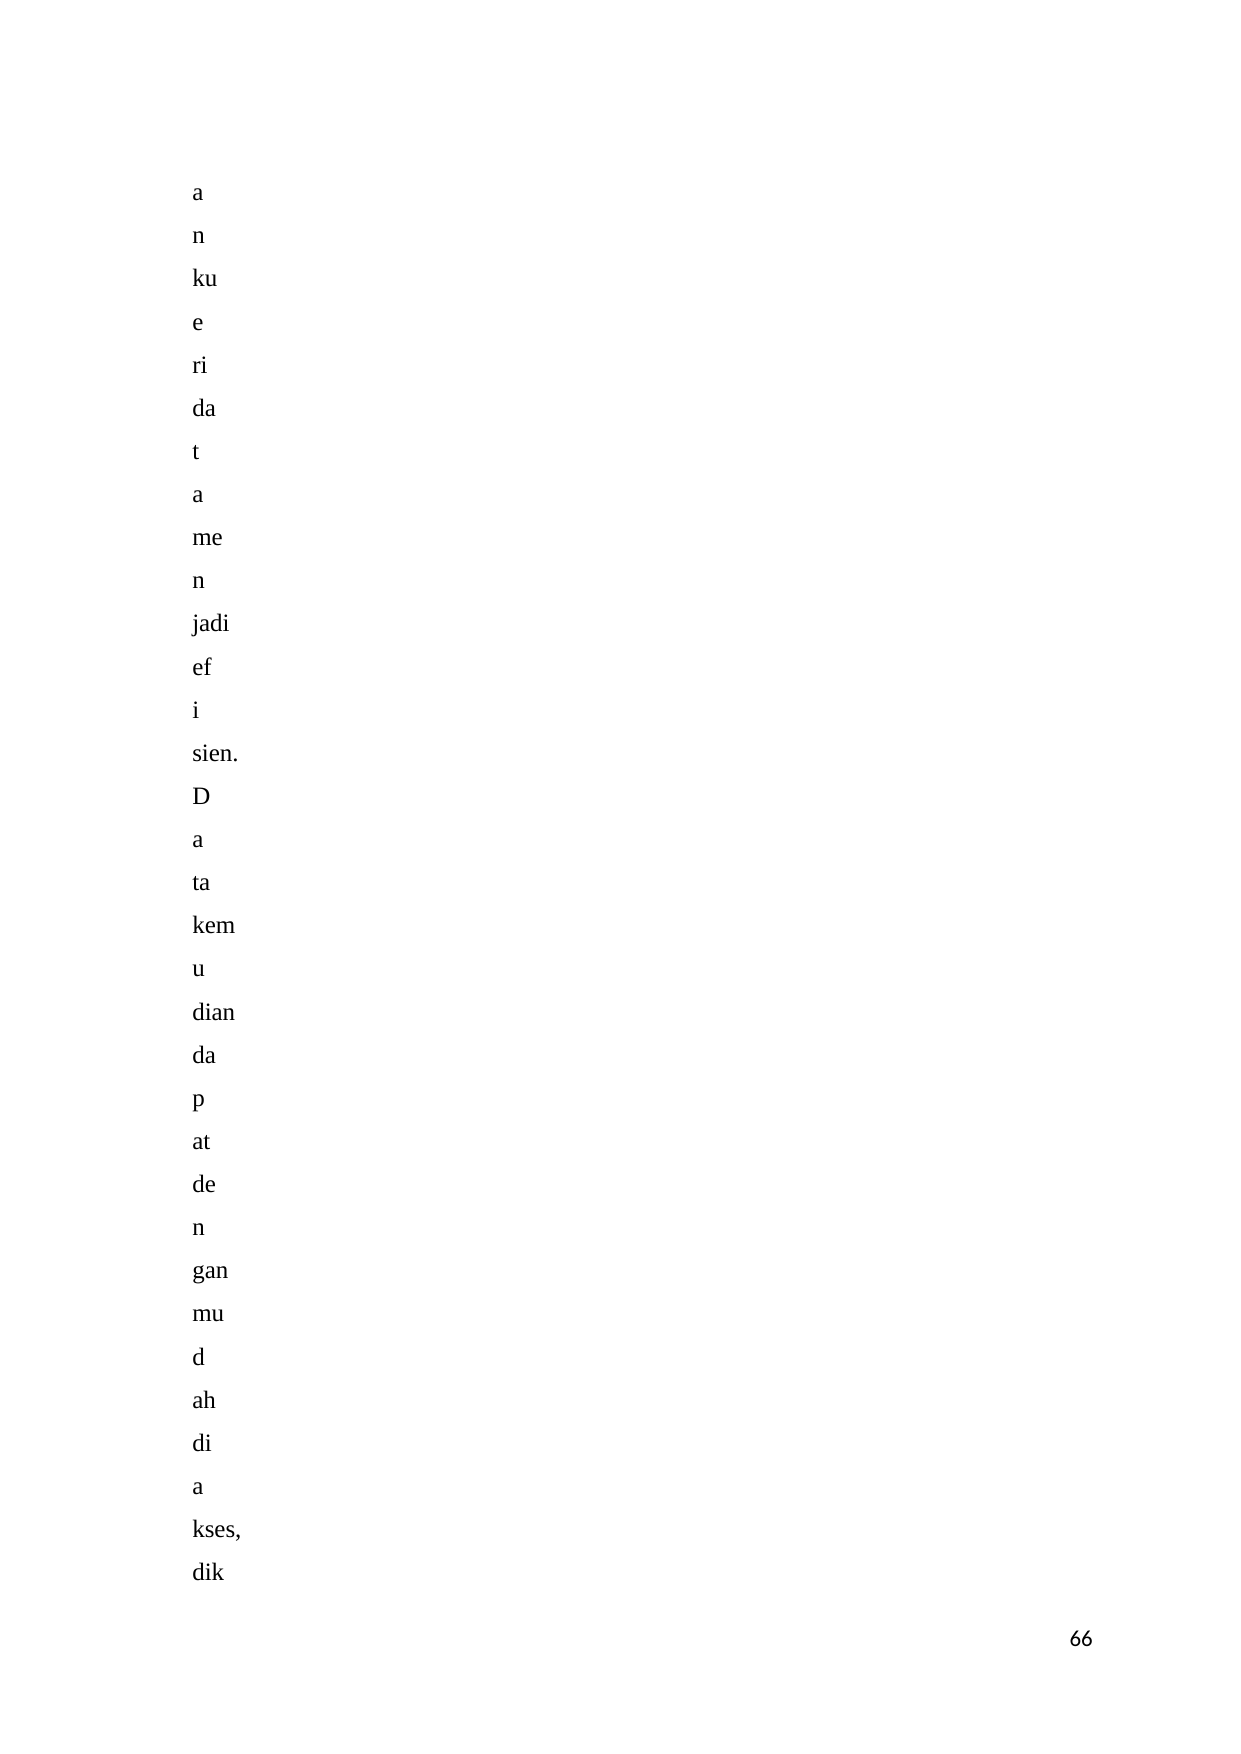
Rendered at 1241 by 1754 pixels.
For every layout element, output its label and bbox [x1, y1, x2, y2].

text [192, 177, 1093, 1586]
